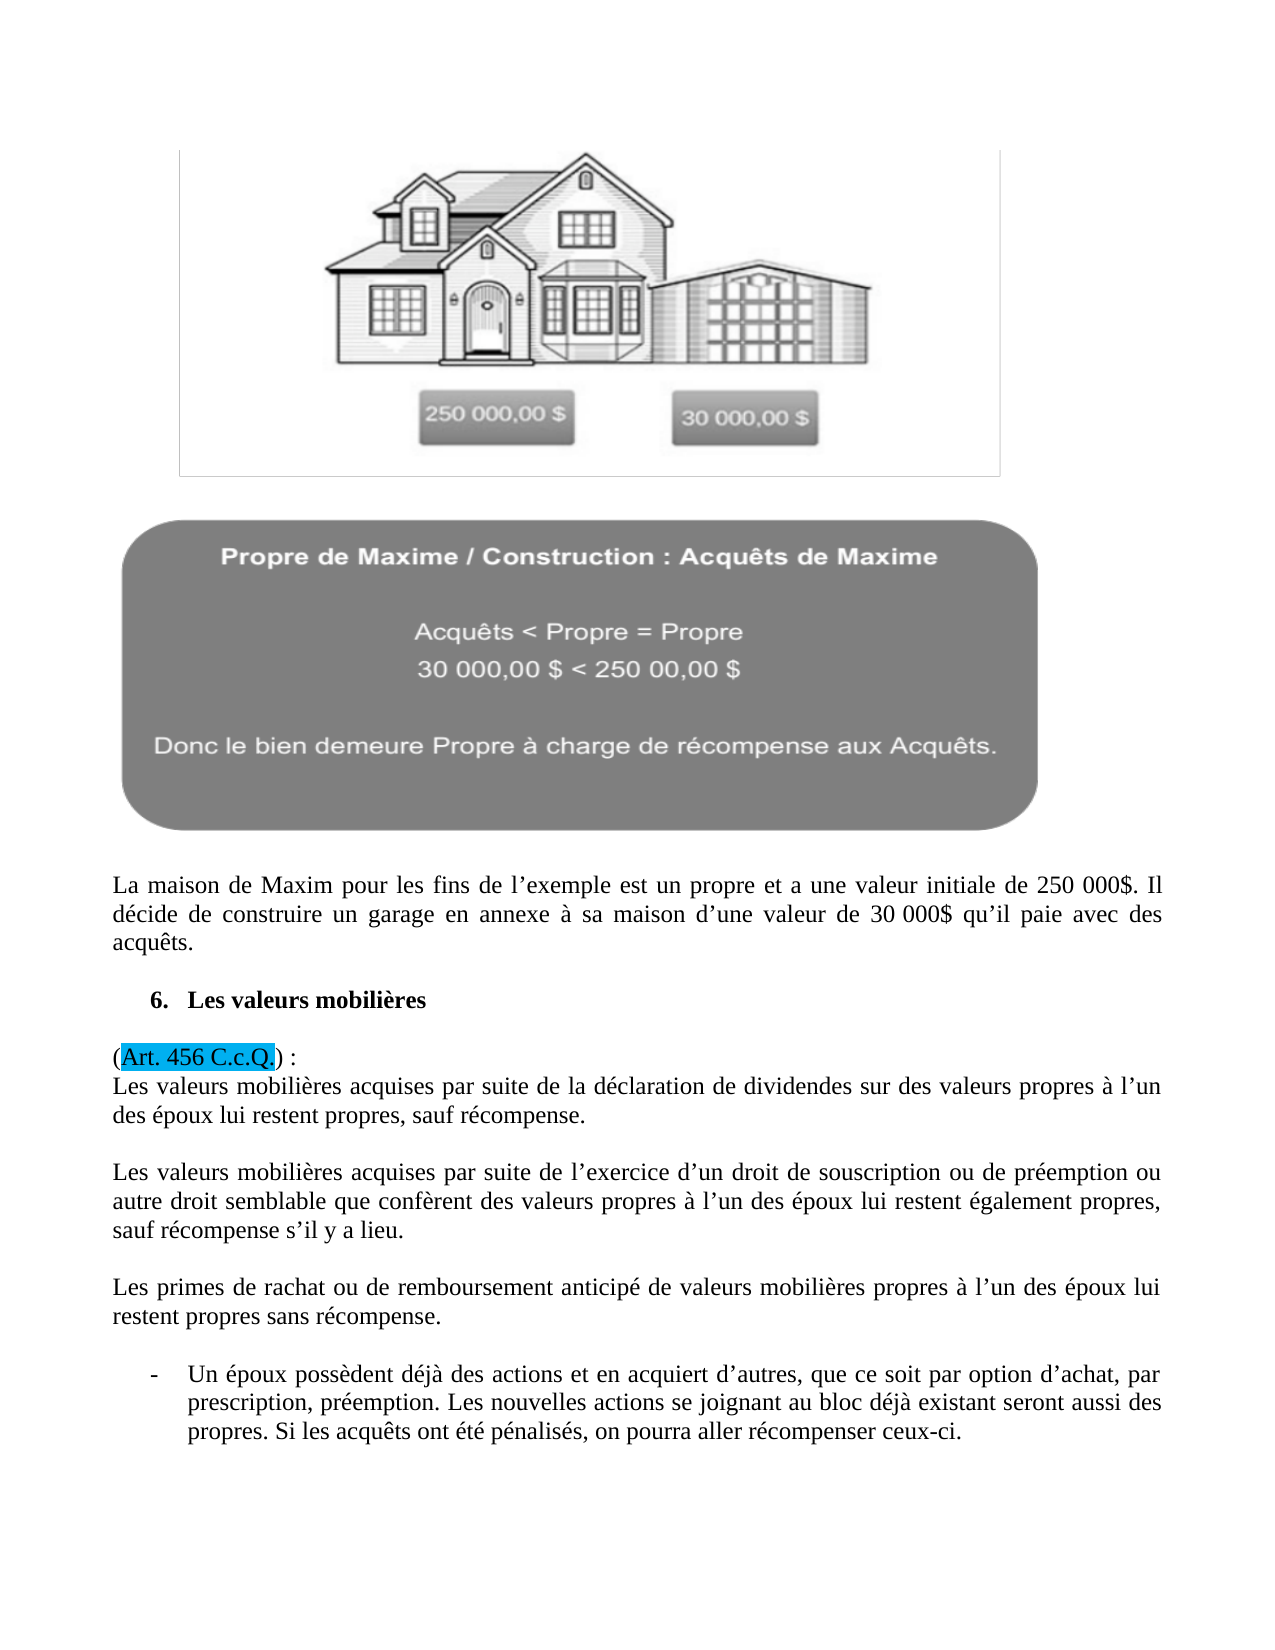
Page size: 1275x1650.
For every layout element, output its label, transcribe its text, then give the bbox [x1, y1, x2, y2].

text (Art. 456 C.c.Q.) : [112, 1042, 1162, 1071]
text La maison de Maxim pour les fins de l’exemple est un propre et a une valeur initiale de 250 000$. Il décide de construire un garage en annexe à sa maison d’une valeur de 30 000$ qu’il paie avec des acquêts. [112, 870, 1162, 956]
list Les valeurs mobilières [150, 985, 1162, 1014]
text Les valeurs mobilières acquises par suite de l’exercice d’un droit de souscription ou de préemption ou autre droit semblable que confèrent des valeurs propres à l’un des époux lui restent également propres, sauf récompense s’il y a lieu. [112, 1157, 1162, 1244]
text Les valeurs mobilières acquises par suite de la déclaration de dividendes sur des valeurs propres à l’un des époux lui restent propres, sauf récompense. [112, 1071, 1162, 1129]
list Un époux possèdent déjà des actions et en acquiert d’autres, que ce soit par option d’achat, par prescription, préemption. Les nouvelles actions se joignant au bloc déjà existant seront aussi des propres. Si les acquêts ont été pénalisés, on pourra aller récompenser ceux-ci. [150, 1359, 1162, 1445]
text Les primes de rachat ou de remboursement anticipé de valeurs mobilières propres à l’un des époux lui restent propres sans récompense. [112, 1272, 1162, 1330]
